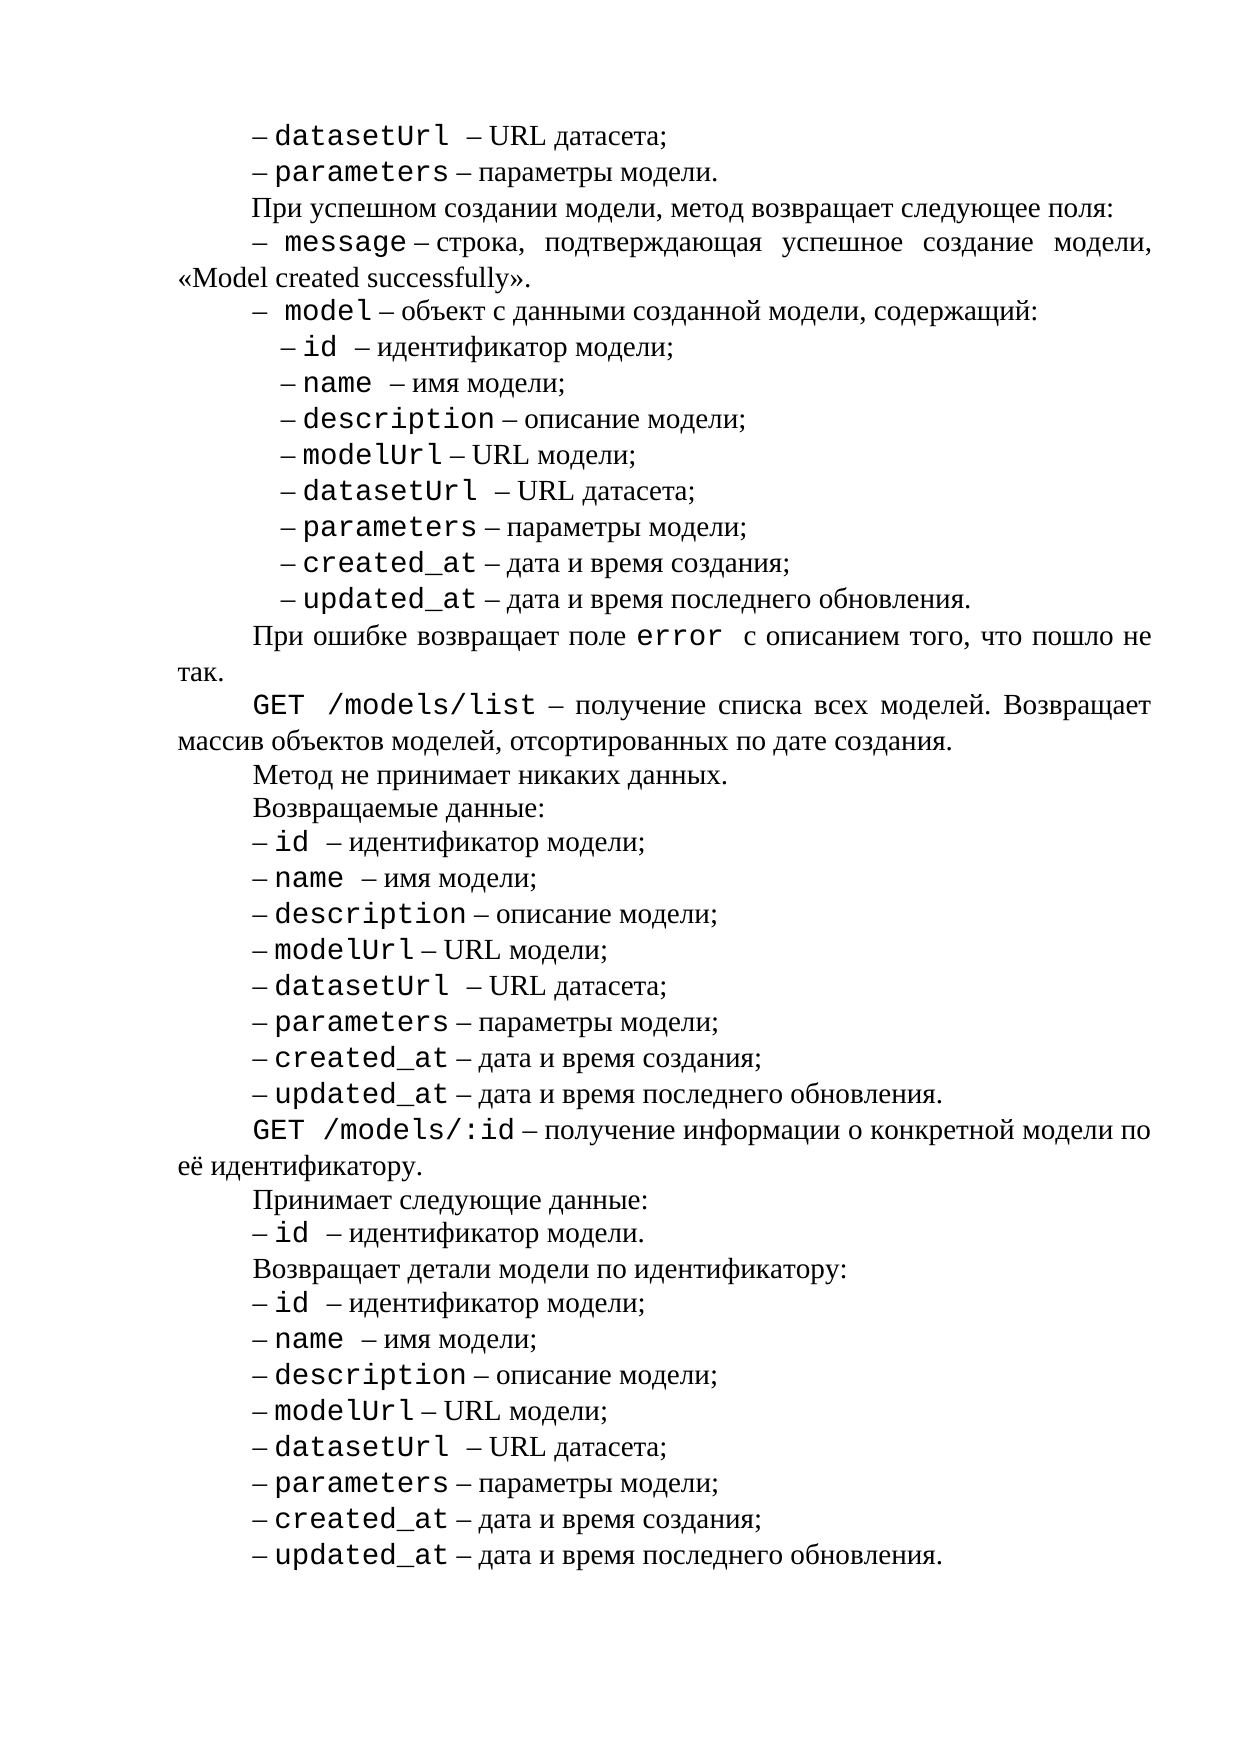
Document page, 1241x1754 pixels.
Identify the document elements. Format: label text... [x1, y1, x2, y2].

text – model – объект с данными созданной модели, содержащий: [177, 293, 1152, 329]
text – updated_at – дата и время последнего обновления. [177, 1076, 1152, 1112]
text – datasetUrl – URL датасета; [177, 968, 1152, 1004]
text – name – имя модели; [177, 860, 1152, 896]
text При ошибке возвращает поле error с описанием того, что пошло не так. [177, 618, 1152, 687]
text – description – описание модели; [177, 1357, 1152, 1393]
text Метод не принимает никаких данных. [177, 757, 1152, 790]
text – message – строка, подтверждающая успешное создание модели, «Model created successfully». [177, 224, 1152, 293]
text – description – описание модели; [252, 401, 1152, 437]
text Возвращает детали модели по идентификатору: [177, 1251, 1152, 1285]
text – updated_at – дата и время последнего обновления. [177, 1537, 1152, 1573]
text Принимает следующие данные: [177, 1182, 1152, 1215]
text – modelUrl – URL модели; [252, 437, 1152, 473]
text – id – идентификатор модели; [177, 824, 1152, 860]
text GET /models/list – получение списка всех моделей. Возвращает массив объектов моделей, отсортированных по дате создания. [177, 687, 1152, 757]
text – datasetUrl – URL датасета; [281, 473, 1152, 509]
text – updated_at – дата и время последнего обновления. [281, 582, 1152, 618]
text – id – идентификатор модели; [252, 329, 1152, 365]
text – parameters – параметры модели; [281, 509, 1152, 546]
text – description – описание модели; [177, 896, 1152, 932]
text GET /models/:id – получение информации о конкретной модели по её идентификатору. [177, 1112, 1152, 1182]
text – parameters – параметры модели; [177, 1465, 1152, 1501]
text – id – идентификатор модели; [177, 1285, 1152, 1321]
text – modelUrl – URL модели; [177, 1393, 1152, 1429]
text – name – имя модели; [177, 1321, 1152, 1357]
text При успешном создании модели, метод возвращает следующее поля: [177, 190, 1152, 224]
text – parameters – параметры модели; [177, 1004, 1152, 1040]
text – parameters – параметры модели. [177, 154, 1152, 190]
text Возвращаемые данные: [177, 790, 1152, 824]
text – created_at – дата и время создания; [281, 546, 1152, 582]
text – datasetUrl – URL датасета; [177, 118, 1152, 154]
text – id – идентификатор модели. [177, 1215, 1152, 1251]
text – created_at – дата и время создания; [177, 1501, 1152, 1537]
text – created_at – дата и время создания; [177, 1040, 1152, 1076]
text – modelUrl – URL модели; [177, 932, 1152, 968]
text – datasetUrl – URL датасета; [177, 1429, 1152, 1465]
text – name – имя модели; [252, 365, 1152, 401]
